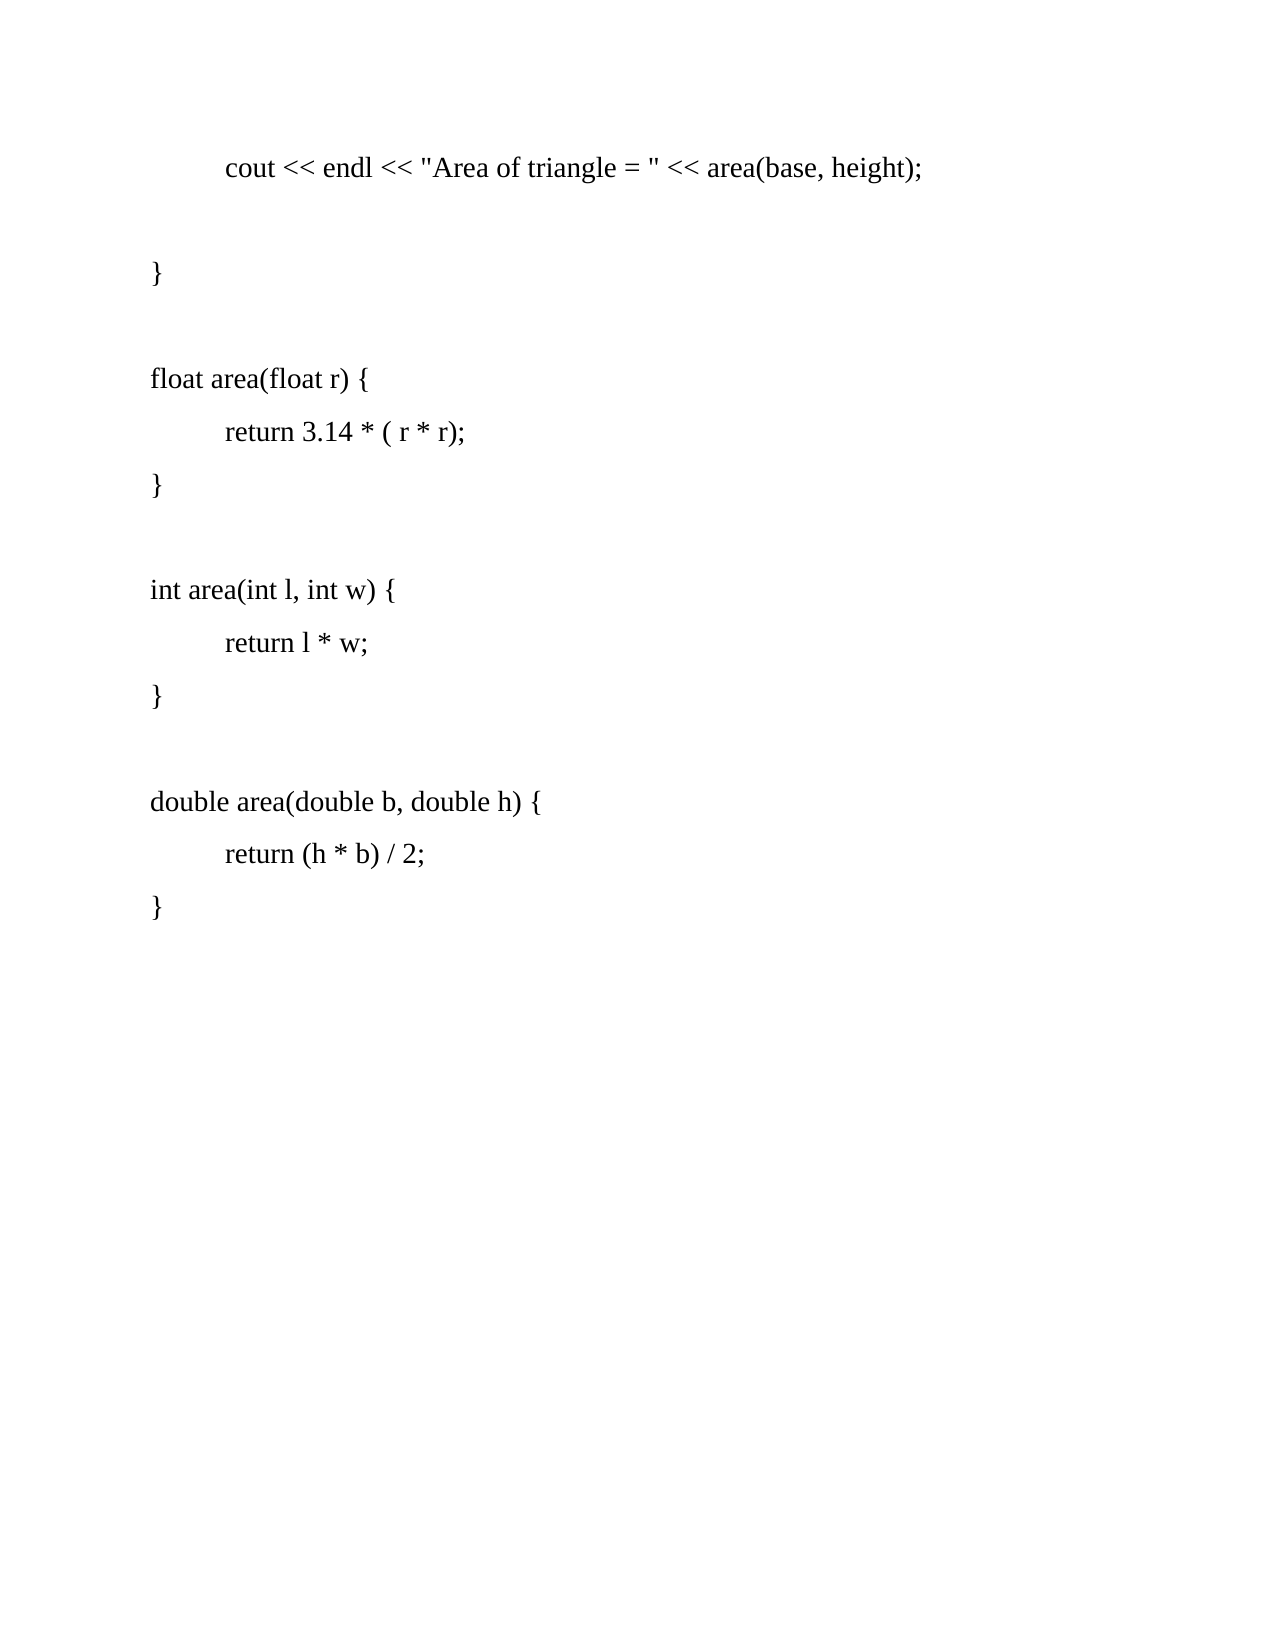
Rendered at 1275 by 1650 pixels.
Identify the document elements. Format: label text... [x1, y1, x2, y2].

text int area(int l, int w) { [150, 572, 1125, 606]
text } [150, 678, 1125, 712]
text return 3.14 * ( r * r); [150, 414, 1125, 448]
text cout << endl << "Area of triangle = " << area(base, height); [150, 150, 1125, 183]
text return (h * b) / 2; [150, 837, 1125, 870]
text } [150, 256, 1125, 289]
text double area(double b, double h) { [150, 784, 1125, 817]
text } [150, 889, 1125, 923]
text return l * w; [150, 625, 1125, 659]
text } [150, 467, 1125, 500]
text float area(float r) { [150, 361, 1125, 395]
